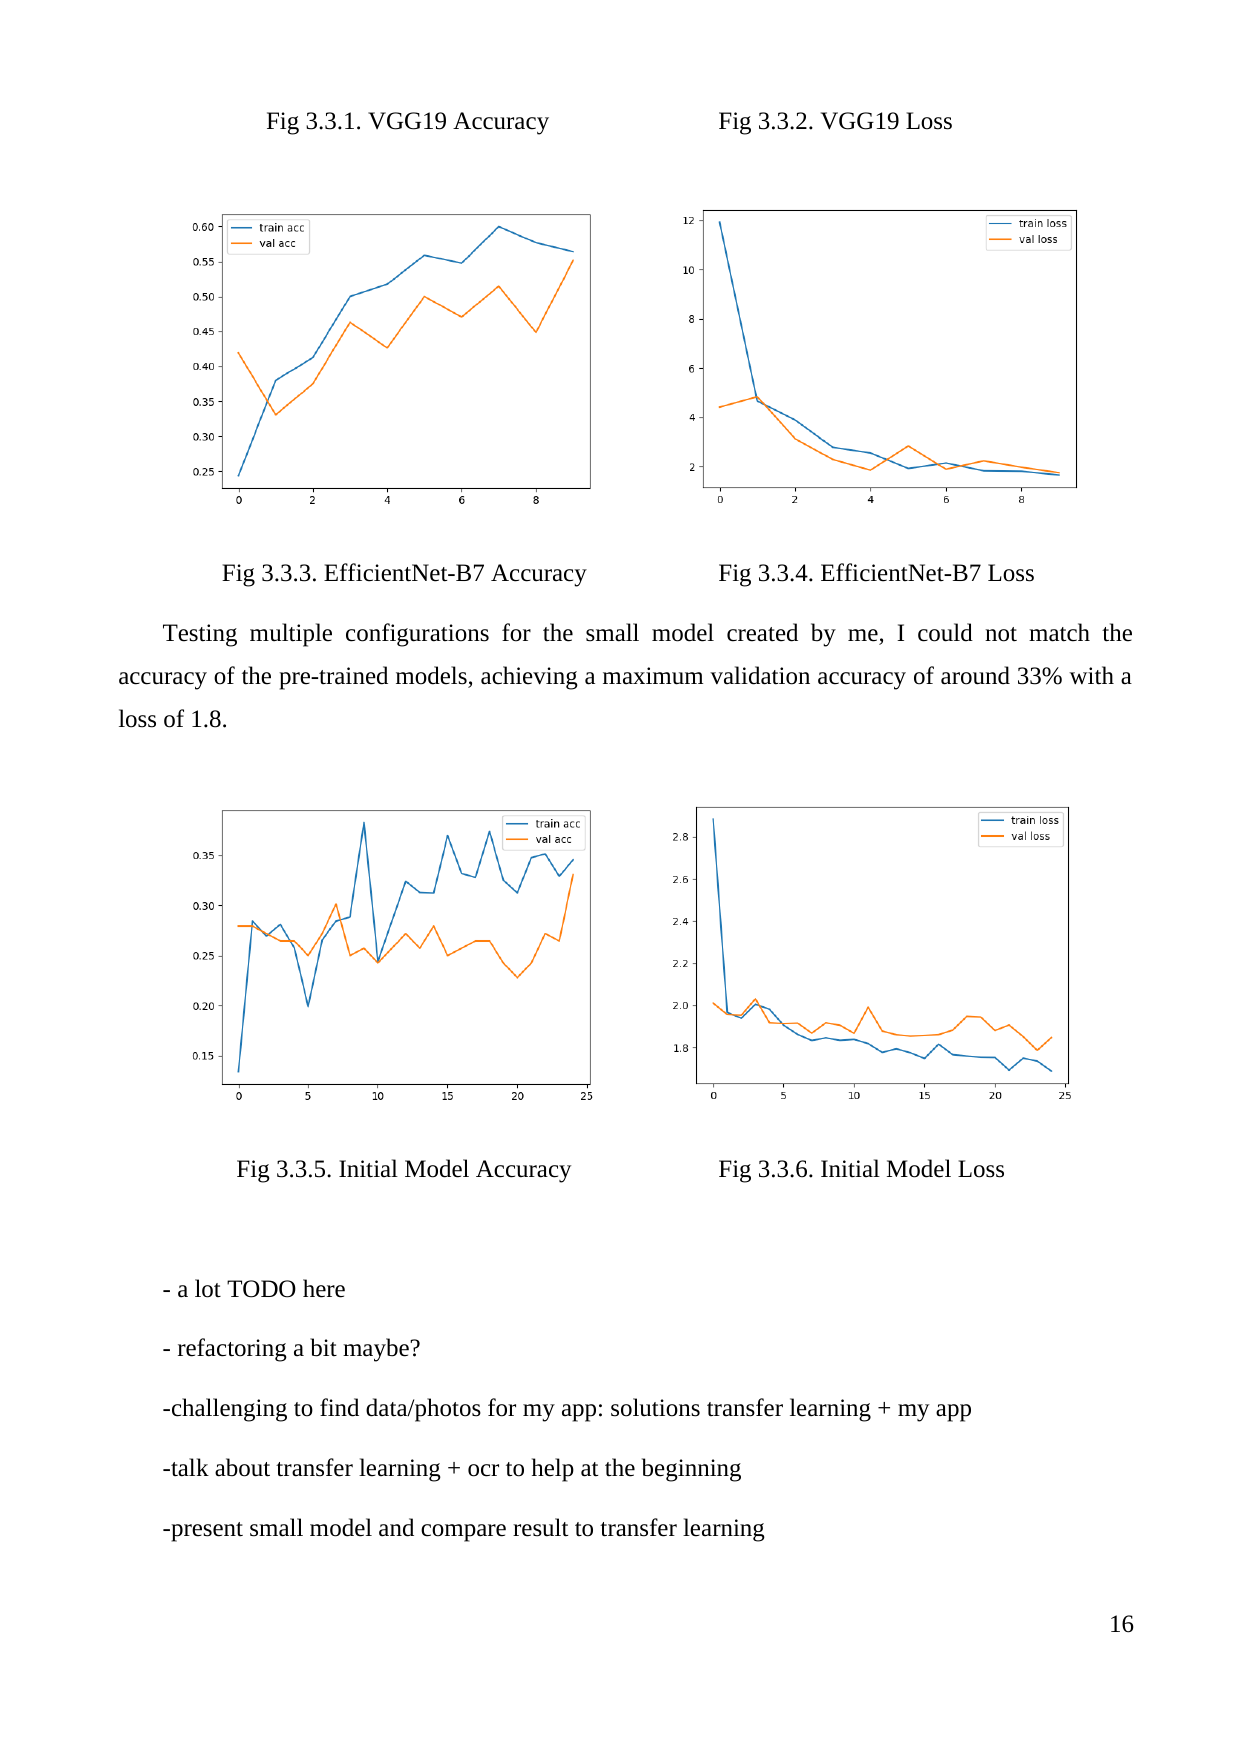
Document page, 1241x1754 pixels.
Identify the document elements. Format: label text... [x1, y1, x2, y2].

text Fig 3.3.3. EfficientNet-B7 Accuracy Fig 3.3.4. EfficientNet-B7 Loss [222, 558, 1134, 587]
picture [162, 171, 637, 527]
text - a lot TODO here [118, 1274, 1134, 1302]
picture [642, 166, 1124, 527]
picture [162, 763, 1116, 1123]
text - refactoring a bit maybe? [118, 1333, 1134, 1362]
text -talk about transfer learning + ocr to help at the beginning [118, 1453, 1134, 1482]
text Testing multiple configurations for the small model created by me, I could not match the accuracy of the pre-trained models, achieving a maximum validation accuracy of around 33% with a loss of 1.8. [118, 618, 1134, 733]
text -present small model and compare result to transfer learning [118, 1513, 1134, 1542]
text Fig 3.3.5. Initial Model Accuracy Fig 3.3.6. Initial Model Loss [236, 1154, 1134, 1183]
text -challenging to find data/photos for my app: solutions transfer learning + my app [118, 1393, 1134, 1422]
text Fig 3.3.1. VGG19 Accuracy Fig 3.3.2. VGG19 Loss [266, 106, 1134, 135]
